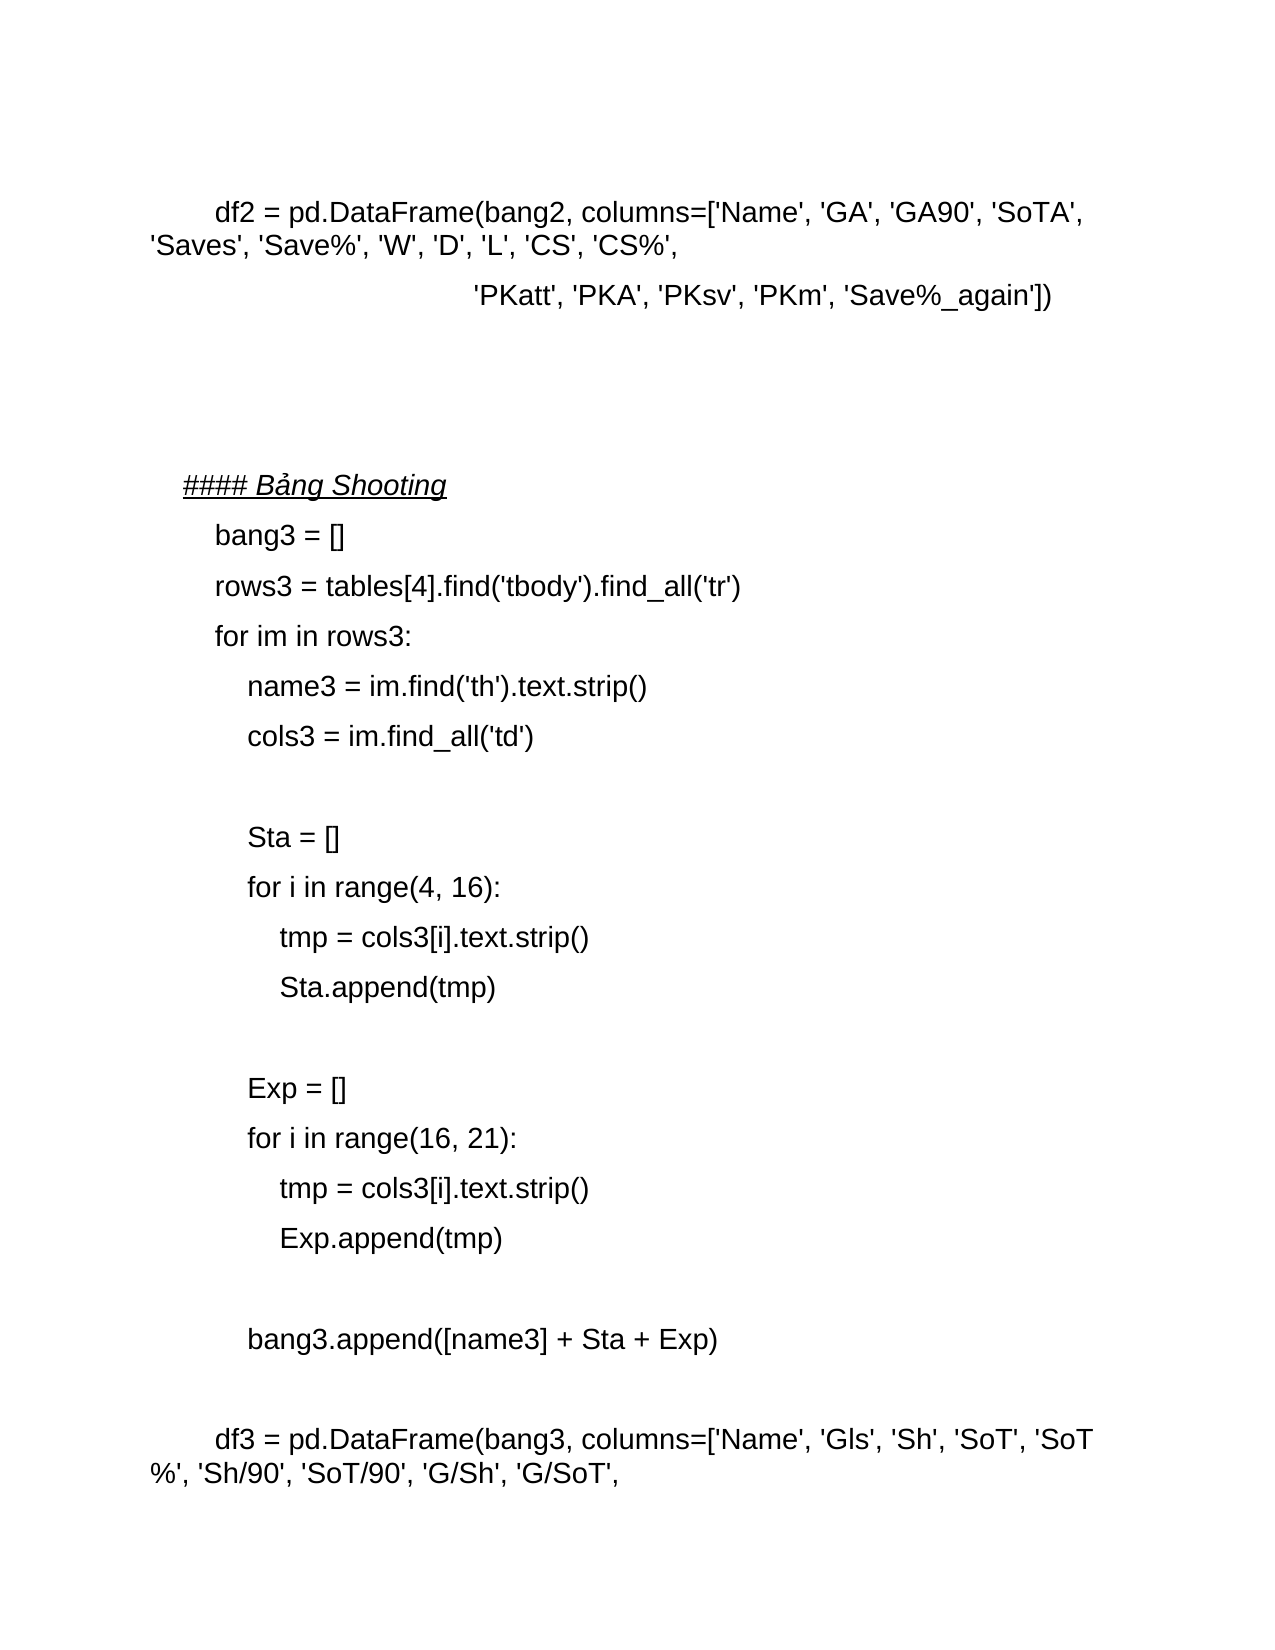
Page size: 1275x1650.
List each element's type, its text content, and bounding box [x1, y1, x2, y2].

text Sta.append(tmp) [150, 970, 1125, 1004]
text for i in range(4, 16): [150, 870, 1125, 903]
text Sta = [] [150, 820, 1125, 853]
text #### Bảng Shooting [150, 468, 1125, 502]
text 'PKatt', 'PKA', 'PKsv', 'PKm', 'Save%_again']) [150, 278, 1125, 312]
text name3 = im.find('th').text.strip() [150, 669, 1125, 703]
text rows3 = tables[4].find('tbody').find_all('tr') [150, 569, 1125, 602]
text df3 = pd.DataFrame(bang3, columns=['Name', 'Gls', 'Sh', 'SoT', 'SoT%', 'Sh/90', 'SoT/90', 'G/Sh', 'G/SoT', [150, 1422, 1125, 1489]
text tmp = cols3[i].text.strip() [150, 920, 1125, 954]
text cols3 = im.find_all('td') [150, 719, 1125, 753]
text Exp = [] [150, 1071, 1125, 1104]
text bang3.append([name3] + Sta + Exp) [150, 1322, 1125, 1355]
text Exp.append(tmp) [150, 1221, 1125, 1255]
text bang3 = [] [150, 518, 1125, 552]
text for im in rows3: [150, 619, 1125, 652]
text tmp = cols3[i].text.strip() [150, 1171, 1125, 1205]
text for i in range(16, 21): [150, 1121, 1125, 1154]
text df2 = pd.DataFrame(bang2, columns=['Name', 'GA', 'GA90', 'SoTA', 'Saves', 'Save%', 'W', 'D', 'L', 'CS', 'CS%', [150, 195, 1125, 262]
